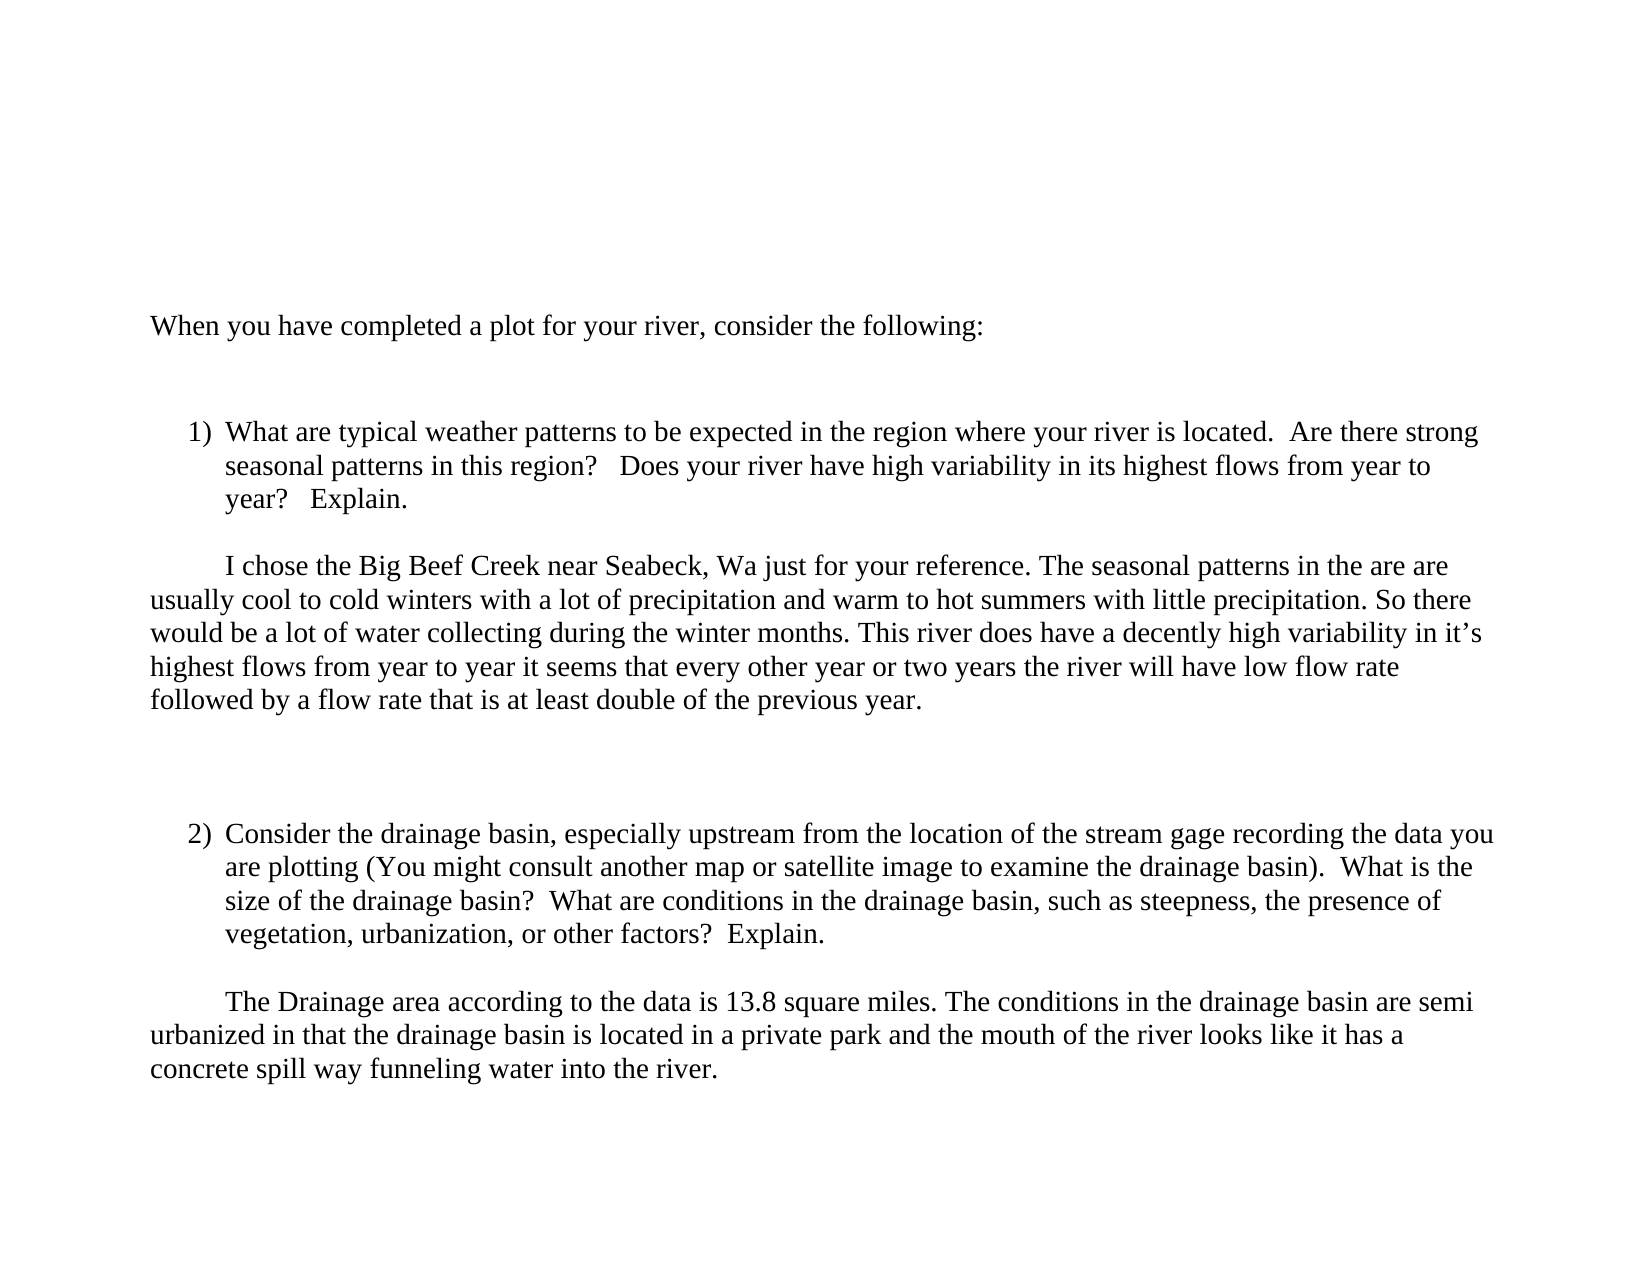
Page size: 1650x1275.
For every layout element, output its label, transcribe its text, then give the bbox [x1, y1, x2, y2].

text I chose the Big Beef Creek near Seabeck, Wa just for your reference. The seasonal patterns in the are are usually cool to cold winters with a lot of precipitation and warm to hot summers with little precipitation. So there would be a lot of water collecting during the winter months. This river does have a decently high variability in it’s highest flows from year to year it seems that every other year or two years the river will have low flow rate followed by a flow rate that is at least double of the previous year. [150, 548, 1500, 716]
list Consider the drainage basin, especially upstream from the location of the stream gage recording the data you are plotting (You might consult another map or satellite image to examine the drainage basin). What is the size of the drainage basin? What are conditions in the drainage basin, such as steepness, the presence of vegetation, urbanization, or other factors? Explain. [187, 816, 1500, 950]
list What are typical weather patterns to be expected in the region where your river is located. Are there strong seasonal patterns in this region? Does your river have high variability in its highest flows from year to year? Explain. [187, 414, 1500, 515]
text When you have completed a plot for your river, consider the following: [150, 308, 1500, 342]
text The Drainage area according to the data is 13.8 square miles. The conditions in the drainage basin are semi urbanized in that the drainage basin is located in a private park and the mouth of the river looks like it has a concrete spill way funneling water into the river. [150, 984, 1500, 1084]
